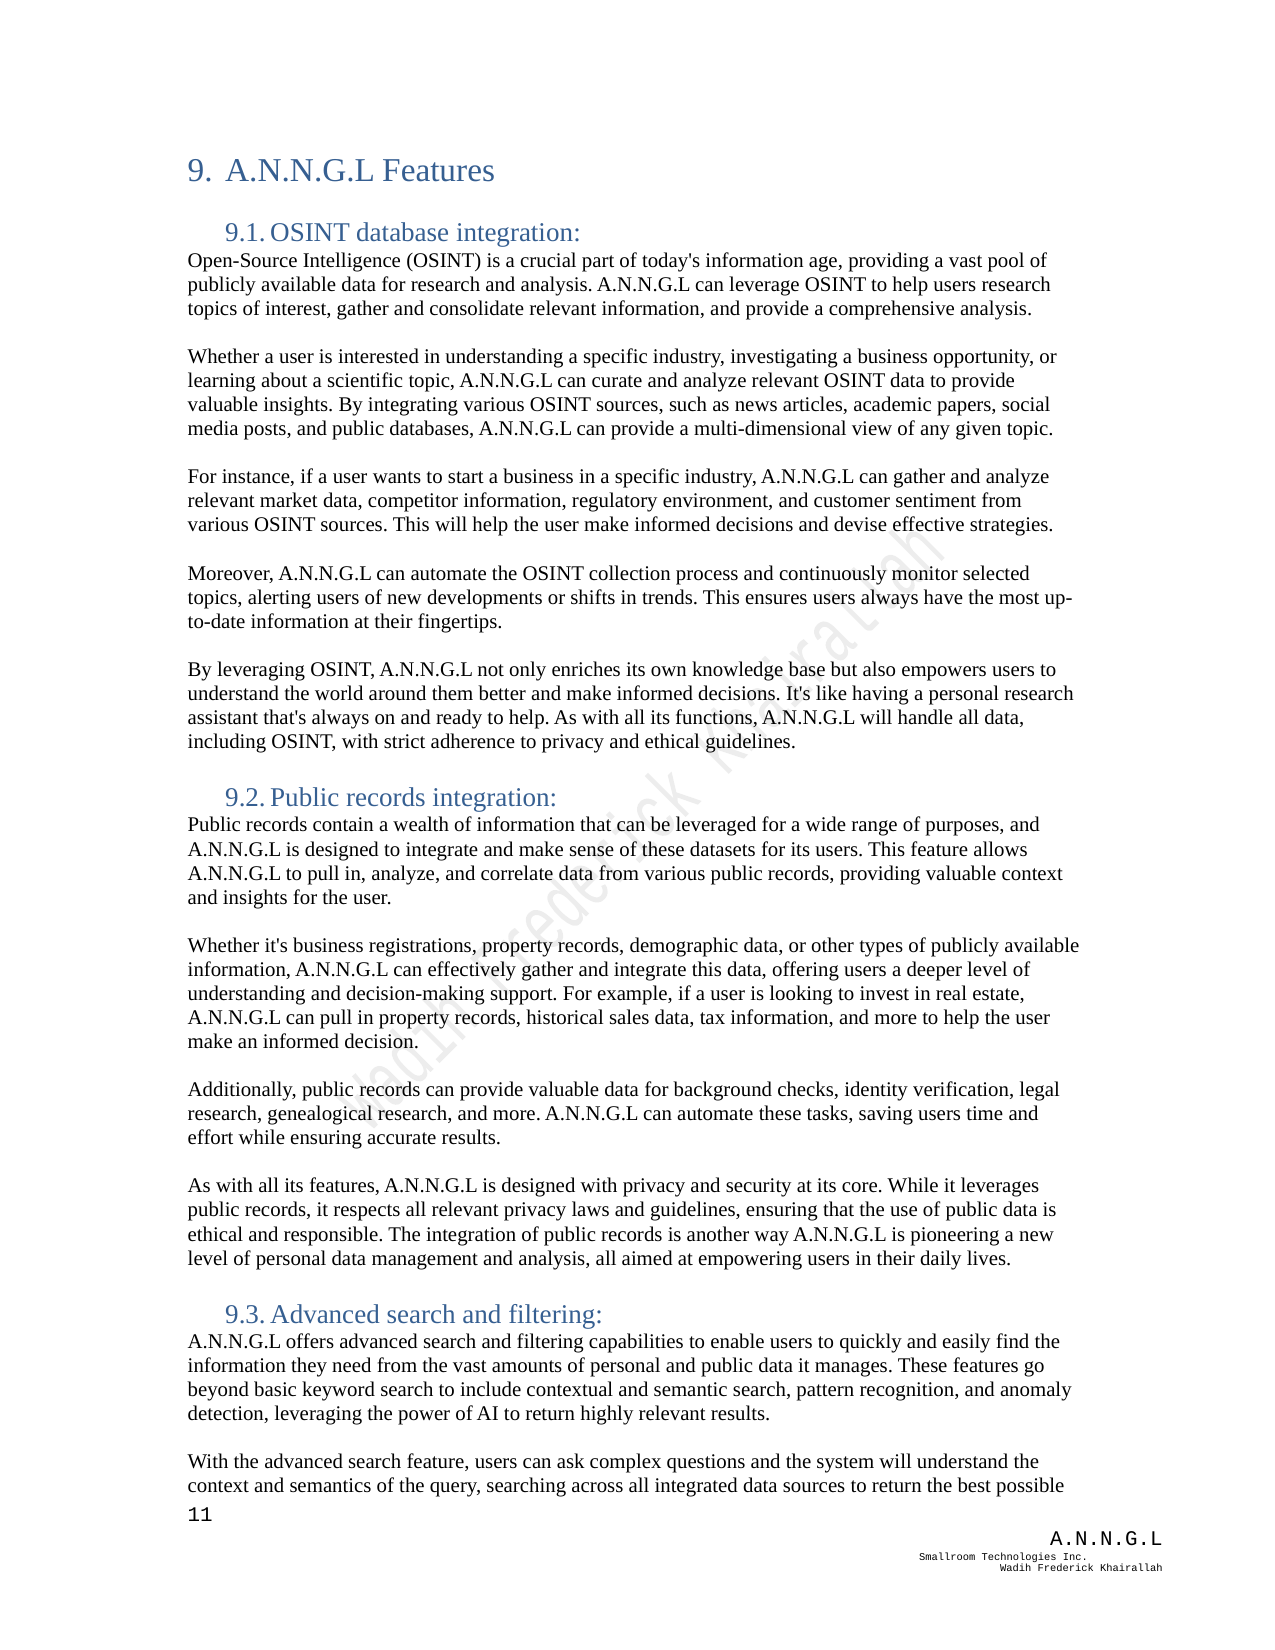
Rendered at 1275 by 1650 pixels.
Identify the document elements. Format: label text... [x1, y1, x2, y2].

text Additionally, public records can provide valuable data for background checks, identity verification, legal research, genealogical research, and more. A.N.N.G.L can automate these tasks, saving users time and effort while ensuring accurate results. [187, 1077, 1087, 1149]
text Public records contain a wealth of information that can be leveraged for a wide range of purposes, and A.N.N.G.L is designed to integrate and make sense of these datasets for its users. This feature allows A.N.N.G.L to pull in, analyze, and correlate data from various public records, providing valuable context and insights for the user. [187, 812, 1087, 909]
text As with all its features, A.N.N.G.L is designed with privacy and security at its core. While it leverages public records, it respects all relevant privacy laws and guidelines, ensuring that the use of public data is ethical and responsible. The integration of public records is another way A.N.N.G.L is pioneering a new level of personal data management and analysis, all aimed at empowering users in their daily lives. [187, 1173, 1087, 1269]
subtitle Advanced search and filtering: [225, 1298, 1087, 1329]
text For instance, if a user wants to start a business in a specific industry, A.N.N.G.L can gather and analyze relevant market data, competitor information, regulatory environment, and customer sentiment from various OSINT sources. This will help the user make informed decisions and devise effective strategies. [187, 464, 1087, 536]
text Whether it's business registrations, property records, demographic data, or other types of publicly available information, A.N.N.G.L can effectively gather and integrate this data, offering users a deeper level of understanding and decision-making support. For example, if a user is looking to invest in real estate, A.N.N.G.L can pull in property records, historical sales data, tax information, and more to help the user make an informed decision. [187, 933, 1087, 1053]
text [187, 1449, 1087, 1497]
text Whether a user is interested in understanding a specific industry, investigating a business opportunity, or learning about a scientific topic, A.N.N.G.L can curate and analyze relevant OSINT data to provide valuable insights. By integrating various OSINT sources, such as news articles, academic papers, social media posts, and public databases, A.N.N.G.L can provide a multi-dimensional view of any given topic. [187, 344, 1087, 440]
text Open-Source Intelligence (OSINT) is a crucial part of today's information age, providing a vast pool of publicly available data for research and analysis. A.N.N.G.L can leverage OSINT to help users research topics of interest, gather and consolidate relevant information, and provide a comprehensive analysis. [187, 248, 1087, 320]
subtitle Public records integration: [225, 781, 1087, 812]
text By leveraging OSINT, A.N.N.G.L not only enriches its own knowledge base but also empowers users to understand the world around them better and make informed decisions. It's like having a personal research assistant that's always on and ready to help. As with all its functions, A.N.N.G.L will handle all data, including OSINT, with strict adherence to privacy and ethical guidelines. [187, 657, 1087, 753]
text Moreover, A.N.N.G.L can automate the OSINT collection process and continuously monitor selected topics, alerting users of new developments or shifts in trends. This ensures users always have the most up-to-date information at their fingertips. [187, 561, 1087, 633]
text A.N.N.G.L offers advanced search and filtering capabilities to enable users to quickly and easily find the information they need from the vast amounts of personal and public data it manages. These features go beyond basic keyword search to include contextual and semantic search, pattern recognition, and anomaly detection, leveraging the power of AI to return highly relevant results. [187, 1329, 1087, 1425]
subtitle OSINT database integration: [225, 217, 1087, 248]
subtitle A.N.N.G.L Features [187, 150, 1087, 188]
